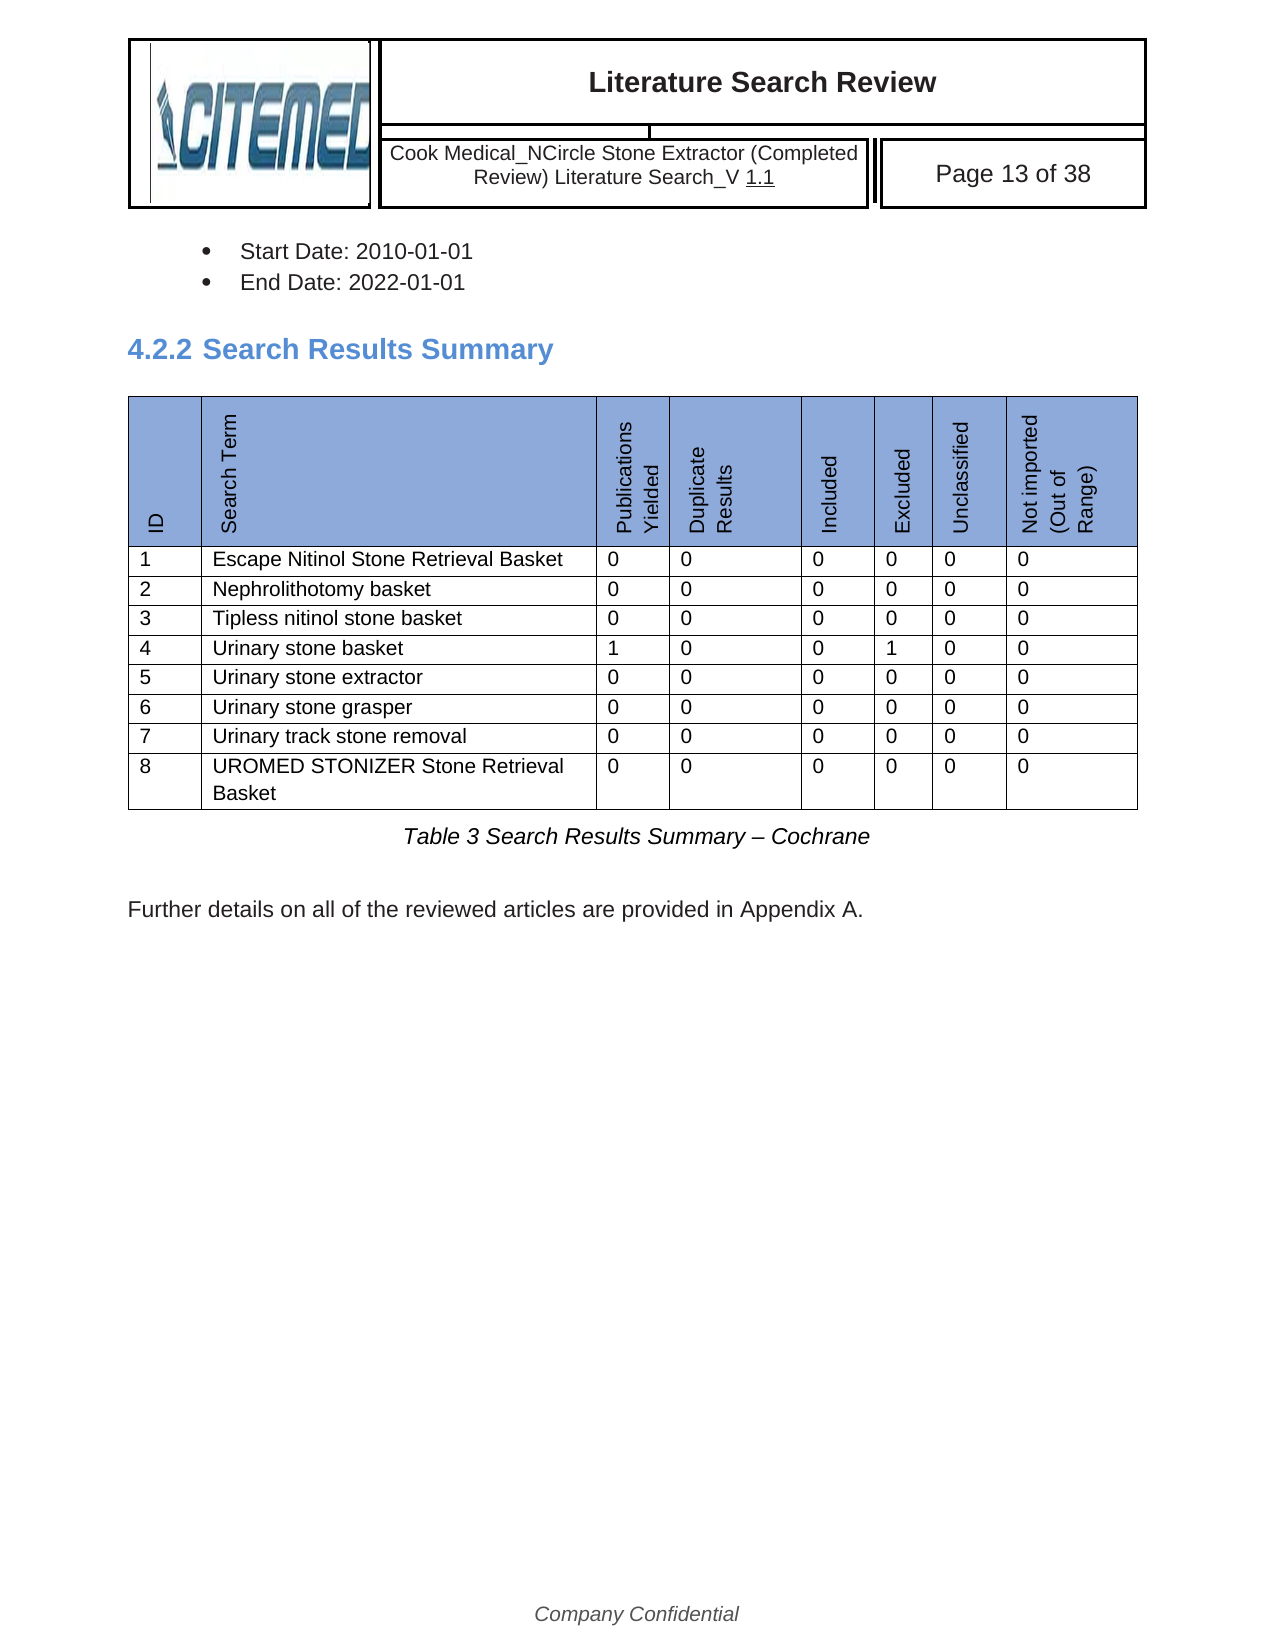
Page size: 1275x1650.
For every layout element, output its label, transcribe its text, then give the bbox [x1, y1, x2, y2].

table_cell 0 [1007, 606, 1137, 634]
table_cell 1 [875, 636, 932, 664]
table_cell 0 [802, 547, 874, 576]
table_cell 5 [129, 665, 201, 693]
table_cell 0 [933, 754, 1006, 809]
table_header Not imported (Out of Range) [1007, 397, 1137, 546]
table_header Unclassified [933, 397, 1006, 546]
table_cell 0 [802, 665, 874, 693]
table_cell 0 [933, 724, 1006, 752]
table_cell 0 [875, 754, 932, 809]
table_cell 0 [933, 636, 1006, 664]
table_cell 0 [670, 636, 801, 664]
table_cell 0 [597, 724, 669, 752]
table_cell 0 [670, 665, 801, 693]
table_cell Escape Nitinol Stone Retrieval Basket [202, 547, 596, 576]
table_cell 0 [1007, 577, 1137, 605]
table_header Excluded [875, 397, 932, 546]
subtitle Search Results Summary [127, 332, 661, 366]
table_cell 0 [670, 754, 801, 809]
table_header Search Term [202, 397, 596, 546]
table_cell Urinary stone extractor [202, 665, 596, 693]
table_cell 0 [933, 606, 1006, 634]
text Table 3 Search Results Summary – Cochrane [127, 823, 1147, 849]
table_cell 0 [670, 724, 801, 752]
table_cell 0 [1007, 547, 1137, 576]
table_cell 0 [670, 606, 801, 634]
table_cell 0 [1007, 636, 1137, 664]
table_cell 0 [597, 577, 669, 605]
table_cell Tipless nitinol stone basket [202, 606, 596, 634]
table_cell 0 [597, 665, 669, 693]
table_cell 0 [670, 695, 801, 723]
table_cell 0 [1007, 665, 1137, 693]
table_cell 0 [802, 724, 874, 752]
table_cell 0 [670, 577, 801, 605]
table_cell 0 [597, 695, 669, 723]
table_cell 0 [933, 547, 1006, 576]
table_cell 0 [1007, 754, 1137, 809]
table_cell 3 [129, 606, 201, 634]
table_cell 0 [933, 577, 1006, 605]
table_cell 0 [1007, 695, 1137, 723]
table_cell 0 [933, 665, 1006, 693]
table_cell 0 [802, 636, 874, 664]
table_cell 0 [802, 577, 874, 605]
list Start Date: 2010-01-01 [202, 238, 1147, 264]
table_cell UROMED STONIZER Stone Retrieval Basket [202, 754, 596, 809]
table_cell 7 [129, 724, 201, 752]
table_cell 0 [597, 606, 669, 634]
table_cell 0 [802, 695, 874, 723]
table_cell 0 [670, 547, 801, 576]
table_cell Urinary stone grasper [202, 695, 596, 723]
table_header ID [129, 397, 201, 546]
table_cell Urinary track stone removal [202, 724, 596, 752]
list End Date: 2022-01-01 [202, 269, 1147, 296]
table_cell 6 [129, 695, 201, 723]
table_cell 0 [597, 547, 669, 576]
table_cell 0 [875, 577, 932, 605]
table_header Publications Yielded [597, 397, 669, 546]
table_cell 0 [875, 724, 932, 752]
table_cell 0 [875, 665, 932, 693]
table_cell 0 [802, 754, 874, 809]
table_cell 0 [875, 695, 932, 723]
table_cell 1 [129, 547, 201, 576]
text Further details on all of the reviewed articles are provided in Appendix A. [127, 896, 1147, 922]
table_cell 2 [129, 577, 201, 605]
table_cell 0 [597, 754, 669, 809]
table_cell 0 [1007, 724, 1137, 752]
picture [150, 43, 370, 203]
table_cell 1 [597, 636, 669, 664]
table_cell Urinary stone basket [202, 636, 596, 664]
table_cell 8 [129, 754, 201, 809]
table_cell 0 [875, 606, 932, 634]
table_cell Nephrolithotomy basket [202, 577, 596, 605]
table_header Included [802, 397, 874, 546]
table_header Duplicate Results [670, 397, 801, 546]
table_cell 0 [933, 695, 1006, 723]
table_cell 0 [875, 547, 932, 576]
table_cell 4 [129, 636, 201, 664]
table_cell 0 [802, 606, 874, 634]
